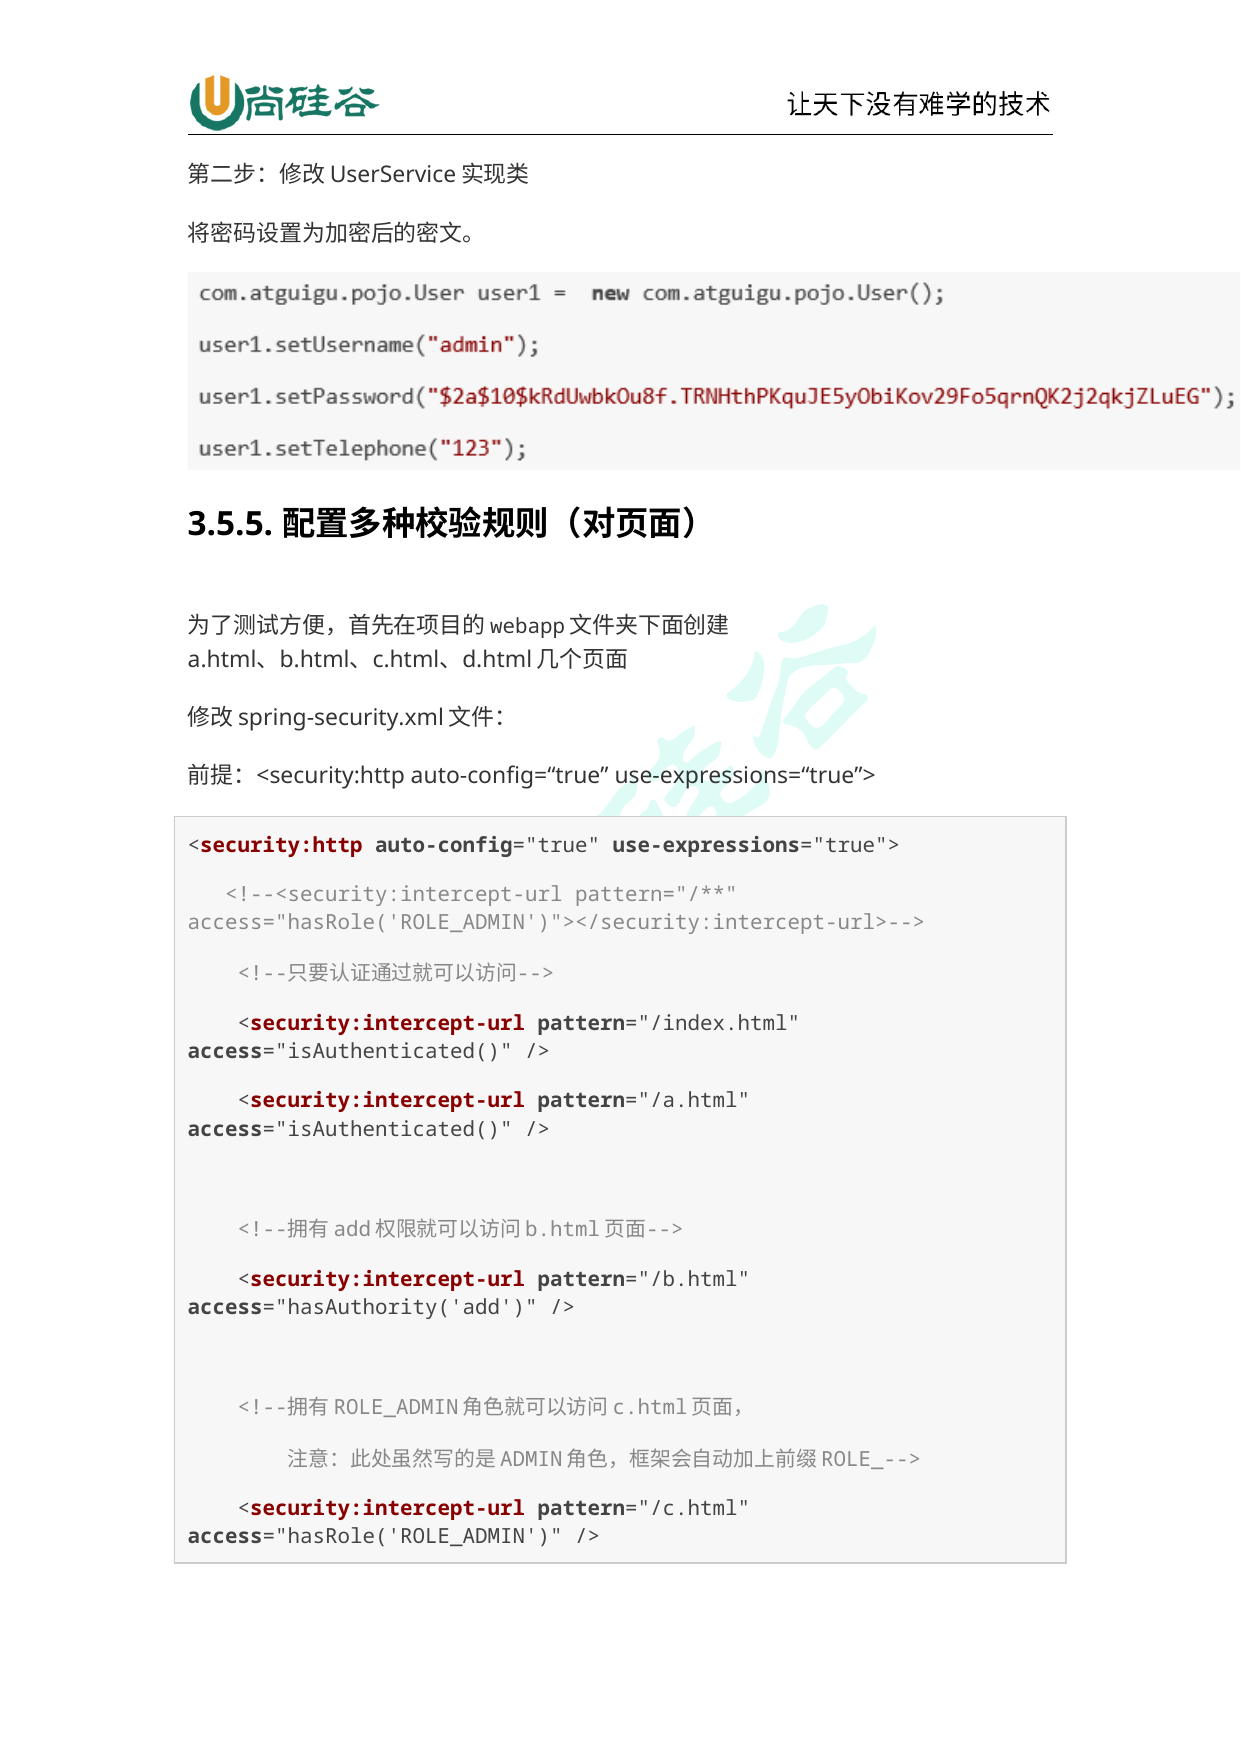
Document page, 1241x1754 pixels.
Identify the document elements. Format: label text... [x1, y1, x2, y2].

text 前提：<security:http auto-config=“true” use-expressions=“true”> [187, 757, 1053, 791]
subtitle 3.5.5. 配置多种校验规则（对页面） [187, 497, 1053, 545]
picture [187, 272, 1241, 470]
text <!--只要认证通过就可以访问--> [175, 943, 1065, 987]
text 修改spring-security.xml文件： [187, 699, 1053, 732]
text <!--<security:intercept-url pattern="/**" access="hasRole('ROLE_ADMIN')"></security:intercept-url>--> [175, 865, 1065, 936]
text 将密码设置为加密后的密文。 [187, 214, 1053, 248]
text 为了测试方便，首先在项目的webapp文件夹下面创建 a.html、b.html、c.html、d.html几个页面 [187, 607, 1053, 674]
text <security:intercept-url pattern="/b.html" access="hasAuthority('add')" /> [175, 1249, 1065, 1321]
text 注意：此处虽然写的是ADMIN角色，框架会自动加上前缀ROLE_--> [175, 1428, 1065, 1472]
text 第二步：修改UserService实现类 [187, 156, 1053, 189]
picture [187, 73, 1053, 132]
text <security:http auto-config="true" use-expressions="true"> [175, 817, 1065, 858]
text <security:intercept-url pattern="/index.html" access="isAuthenticated()" /> [175, 994, 1065, 1065]
text <security:intercept-url pattern="/c.html" access="hasRole('ROLE_ADMIN')" /> [175, 1479, 1065, 1562]
text <security:intercept-url pattern="/a.html" access="isAuthenticated()" /> [175, 1071, 1065, 1142]
text <!--拥有add权限就可以访问b.html页面--> [175, 1198, 1065, 1243]
text <!--拥有ROLE_ADMIN角色就可以访问c.html页面， [175, 1377, 1065, 1421]
